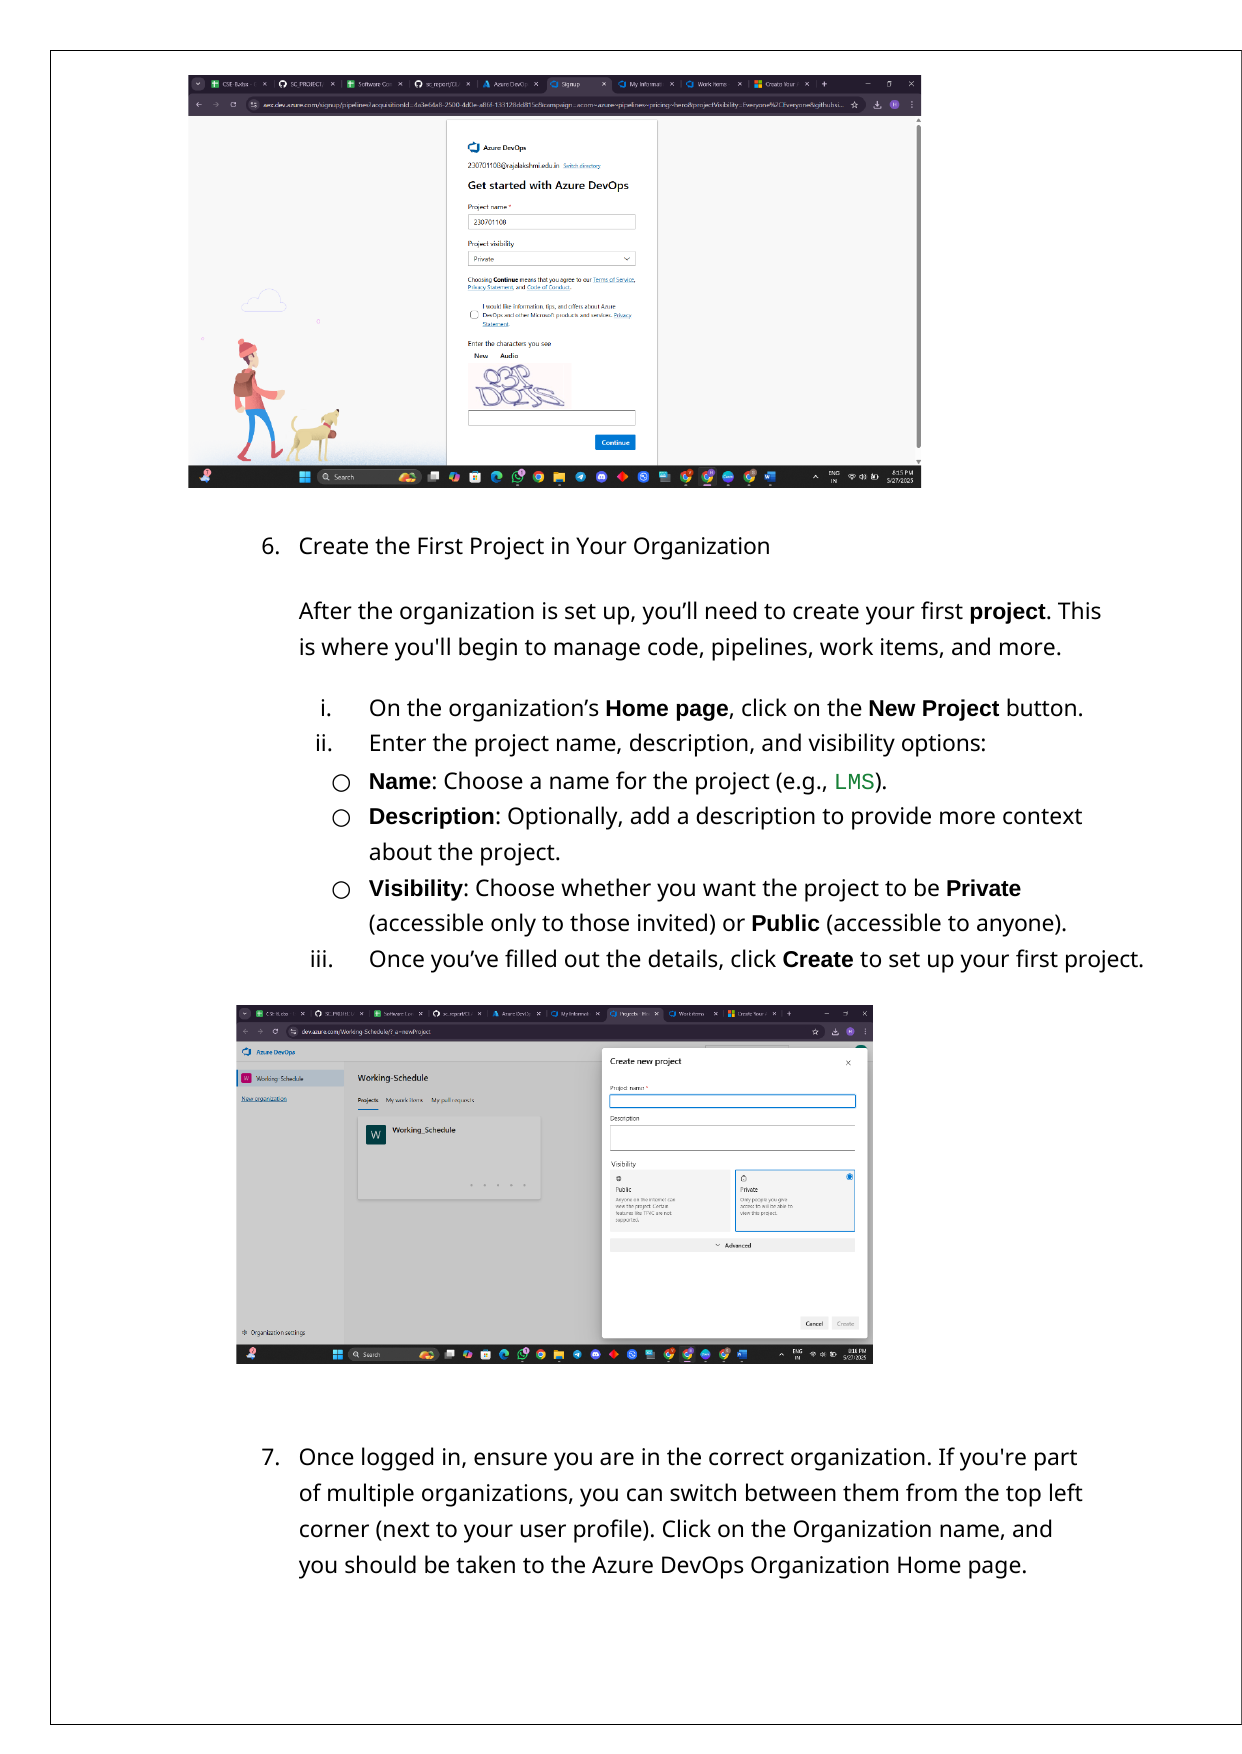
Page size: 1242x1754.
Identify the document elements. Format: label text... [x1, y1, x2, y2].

list Create the First Project in Your Organization [261, 530, 1241, 561]
text (accessible only to those invited) or Public (accessible to anyone). [369, 907, 1241, 938]
picture [188, 75, 922, 488]
list Description: Optionally, add a description to provide more context about the project. [331, 800, 1104, 867]
picture [236, 1005, 873, 1364]
list Once logged in, ensure you are in the correct organization. If you're part of multiple organizations, you can switch between them from the top left corner (next to your user profile). Click on the Organization name, and you should be taken to the Azure DevOps Organization Home page. [261, 1441, 1085, 1580]
list Name: Choose a name for the project (e.g., LMS). [331, 765, 1241, 796]
list Visibility: Choose whether you want the project to be Private [331, 872, 1241, 903]
text After the organization is set up, you’ll need to create your first project. This is where you'll begin to manage code, pipelines, work items, and more. [298, 595, 1113, 662]
list On the organization’s Home page, click on the New Project button. [320, 692, 1241, 723]
list Enter the project name, description, and visibility options: [315, 727, 1241, 758]
list Once you’ve filled out the details, click Create to set up your first project. [309, 942, 1241, 974]
